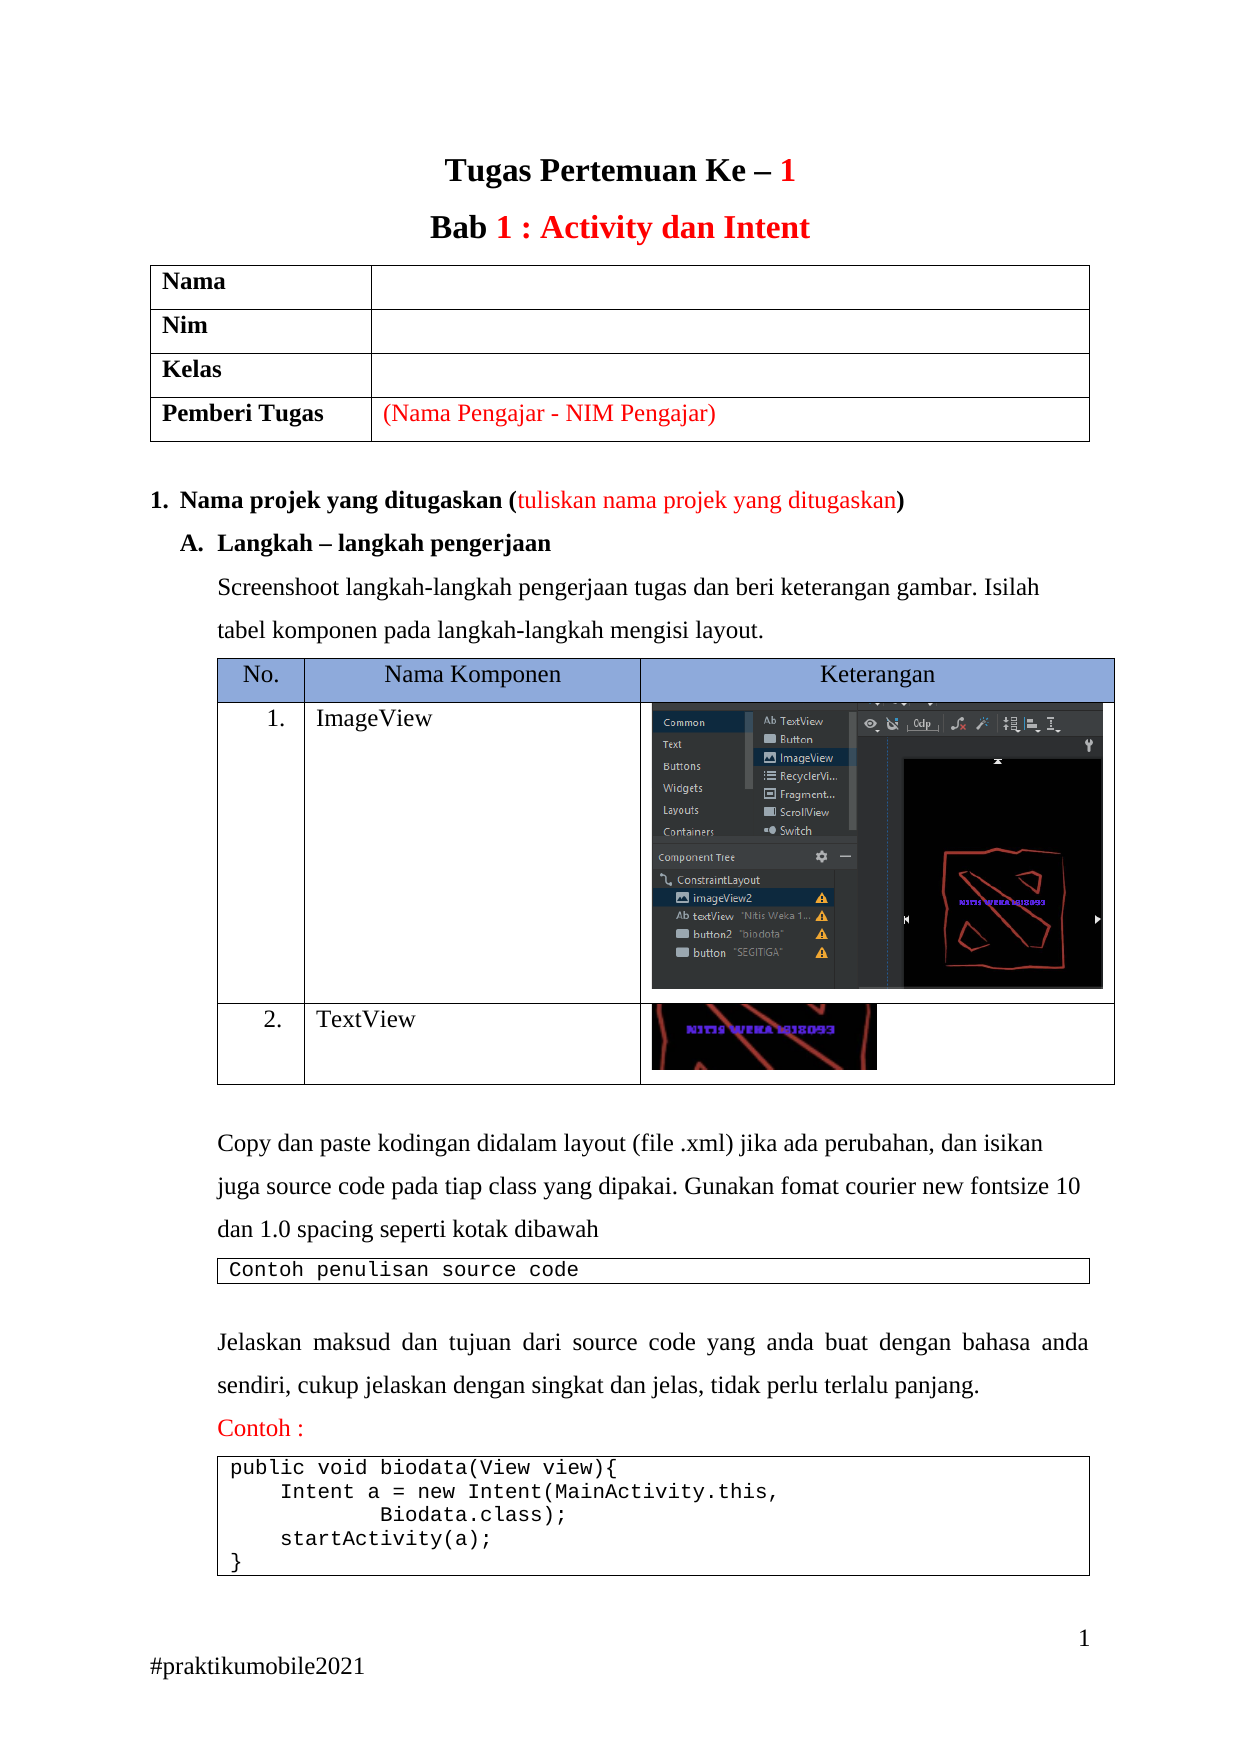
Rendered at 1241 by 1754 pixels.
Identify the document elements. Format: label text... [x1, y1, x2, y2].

table_header No. [218, 659, 304, 702]
text Bab 1 : Activity dan Intent [150, 207, 1090, 246]
table_header Keterangan [641, 659, 1114, 702]
list Screenshoot langkah-langkah pengerjaan tugas dan beri keterangan gambar. Isilah tabel komponen pada langkah-langkah mengisi layout. [217, 572, 1090, 643]
table_cell [218, 703, 304, 1003]
table_cell (Nama Pengajar - NIM Pengajar) [372, 398, 1089, 441]
table_cell [372, 310, 1089, 353]
table_header Nama Komponen [305, 659, 640, 702]
table_header Contoh penulisan source code [218, 1259, 1089, 1282]
list Contoh : [217, 1413, 1090, 1442]
table_cell [641, 1004, 1114, 1084]
table_cell Nim [151, 310, 371, 353]
table_header public void biodata(View view){ Intent a = new Intent(MainActivity.this, Biodata.class); startActivity(a); } [218, 1457, 1089, 1575]
list Copy dan paste kodingan didalam layout (file .xml) jika ada perubahan, dan isikan juga source code pada tiap class yang dipakai. Gunakan fomat courier new fontsize 10 dan 1.0 spacing seperti kotak dibawah [217, 1128, 1090, 1243]
table_cell [641, 703, 1114, 1003]
table_cell [372, 354, 1089, 397]
table_cell ImageView [305, 703, 640, 1003]
table_header [372, 266, 1089, 309]
list Nama projek yang ditugaskan (tuliskan nama projek yang ditugaskan) [150, 485, 1090, 514]
table_cell TextView [305, 1004, 640, 1084]
text Tugas Pertemuan Ke – 1 [150, 150, 1090, 188]
picture [651, 703, 1103, 989]
picture [651, 1004, 877, 1070]
list Langkah – langkah pengerjaan [179, 528, 1090, 557]
table_cell Pemberi Tugas [151, 398, 371, 441]
table_cell Kelas [151, 354, 371, 397]
list Jelaskan maksud dan tujuan dari source code yang anda buat dengan bahasa anda sendiri, cukup jelaskan dengan singkat dan jelas, tidak perlu terlalu panjang. [217, 1327, 1090, 1398]
table_cell [218, 1004, 304, 1084]
table_header Nama [151, 266, 371, 309]
